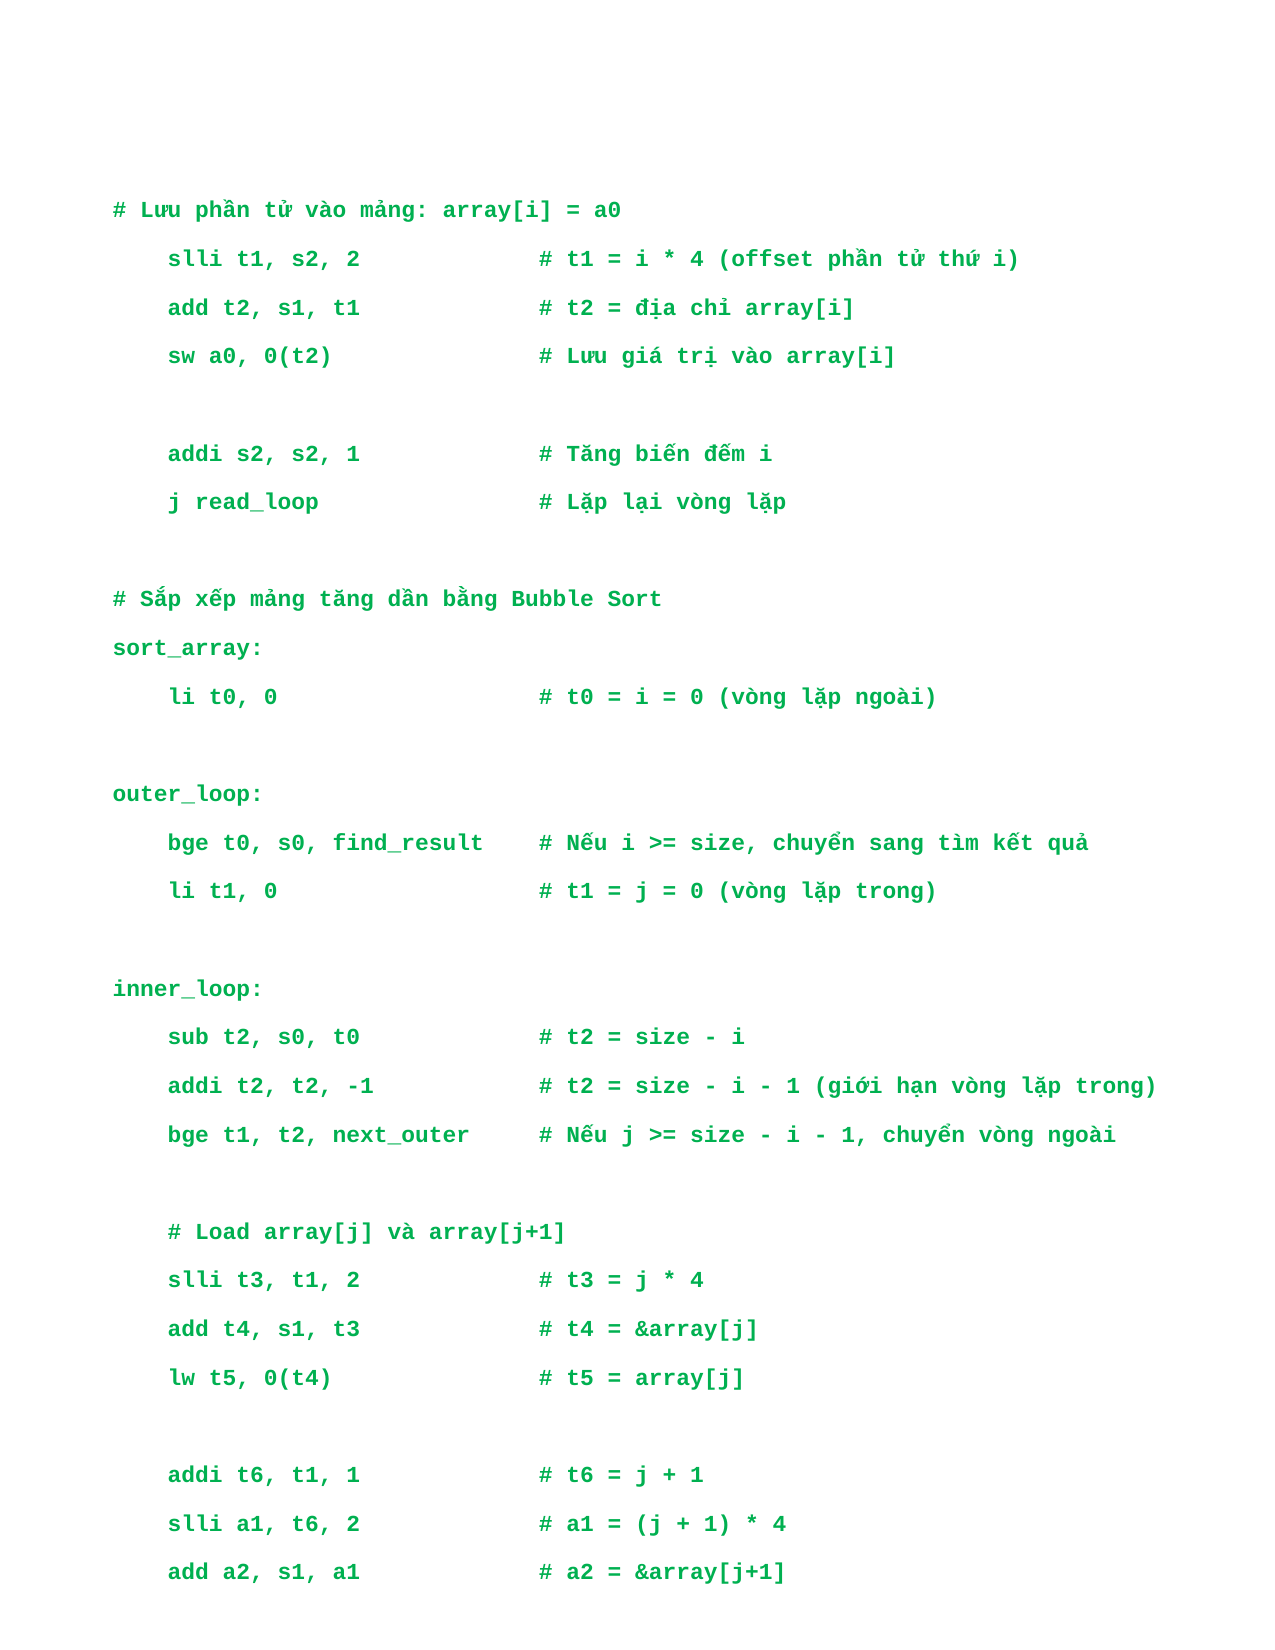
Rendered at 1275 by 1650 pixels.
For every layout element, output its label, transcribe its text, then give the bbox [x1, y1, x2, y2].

text add t4, s1, t3 # t4 = &array[j] [112, 1317, 1162, 1343]
text bge t0, s0, find_result # Nếu i >= size, chuyển sang tìm kết quả [112, 831, 1162, 857]
text # Sắp xếp mảng tăng dần bằng Bubble Sort [112, 588, 1162, 614]
text slli a1, t6, 2 # a1 = (j + 1) * 4 [112, 1512, 1162, 1538]
text addi t6, t1, 1 # t6 = j + 1 [112, 1463, 1162, 1489]
text sort_array: [112, 636, 1162, 662]
text outer_loop: [112, 782, 1162, 808]
text slli t1, s2, 2 # t1 = i * 4 (offset phần tử thứ i) [112, 247, 1162, 273]
text li t0, 0 # t0 = i = 0 (vòng lặp ngoài) [112, 685, 1162, 711]
text # Load array[j] và array[j+1] [112, 1220, 1162, 1246]
text sub t2, s0, t0 # t2 = size - i [112, 1026, 1162, 1052]
text li t1, 0 # t1 = j = 0 (vòng lặp trong) [112, 880, 1162, 906]
text addi t2, t2, -1 # t2 = size - i - 1 (giới hạn vòng lặp trong) [112, 1074, 1162, 1100]
text # Lưu phần tử vào mảng: array[i] = a0 [112, 199, 1162, 224]
text add t2, s1, t1 # t2 = địa chỉ array[i] [112, 296, 1162, 322]
text inner_loop: [112, 977, 1162, 1003]
text addi s2, s2, 1 # Tăng biến đếm i [112, 442, 1162, 468]
text add a2, s1, a1 # a2 = &array[j+1] [112, 1561, 1162, 1587]
text bge t1, t2, next_outer # Nếu j >= size - i - 1, chuyển vòng ngoài [112, 1123, 1162, 1149]
text lw t5, 0(t4) # t5 = array[j] [112, 1366, 1162, 1392]
text sw a0, 0(t2) # Lưu giá trị vào array[i] [112, 344, 1162, 371]
text slli t3, t1, 2 # t3 = j * 4 [112, 1269, 1162, 1295]
text j read_loop # Lặp lại vòng lặp [112, 491, 1162, 516]
